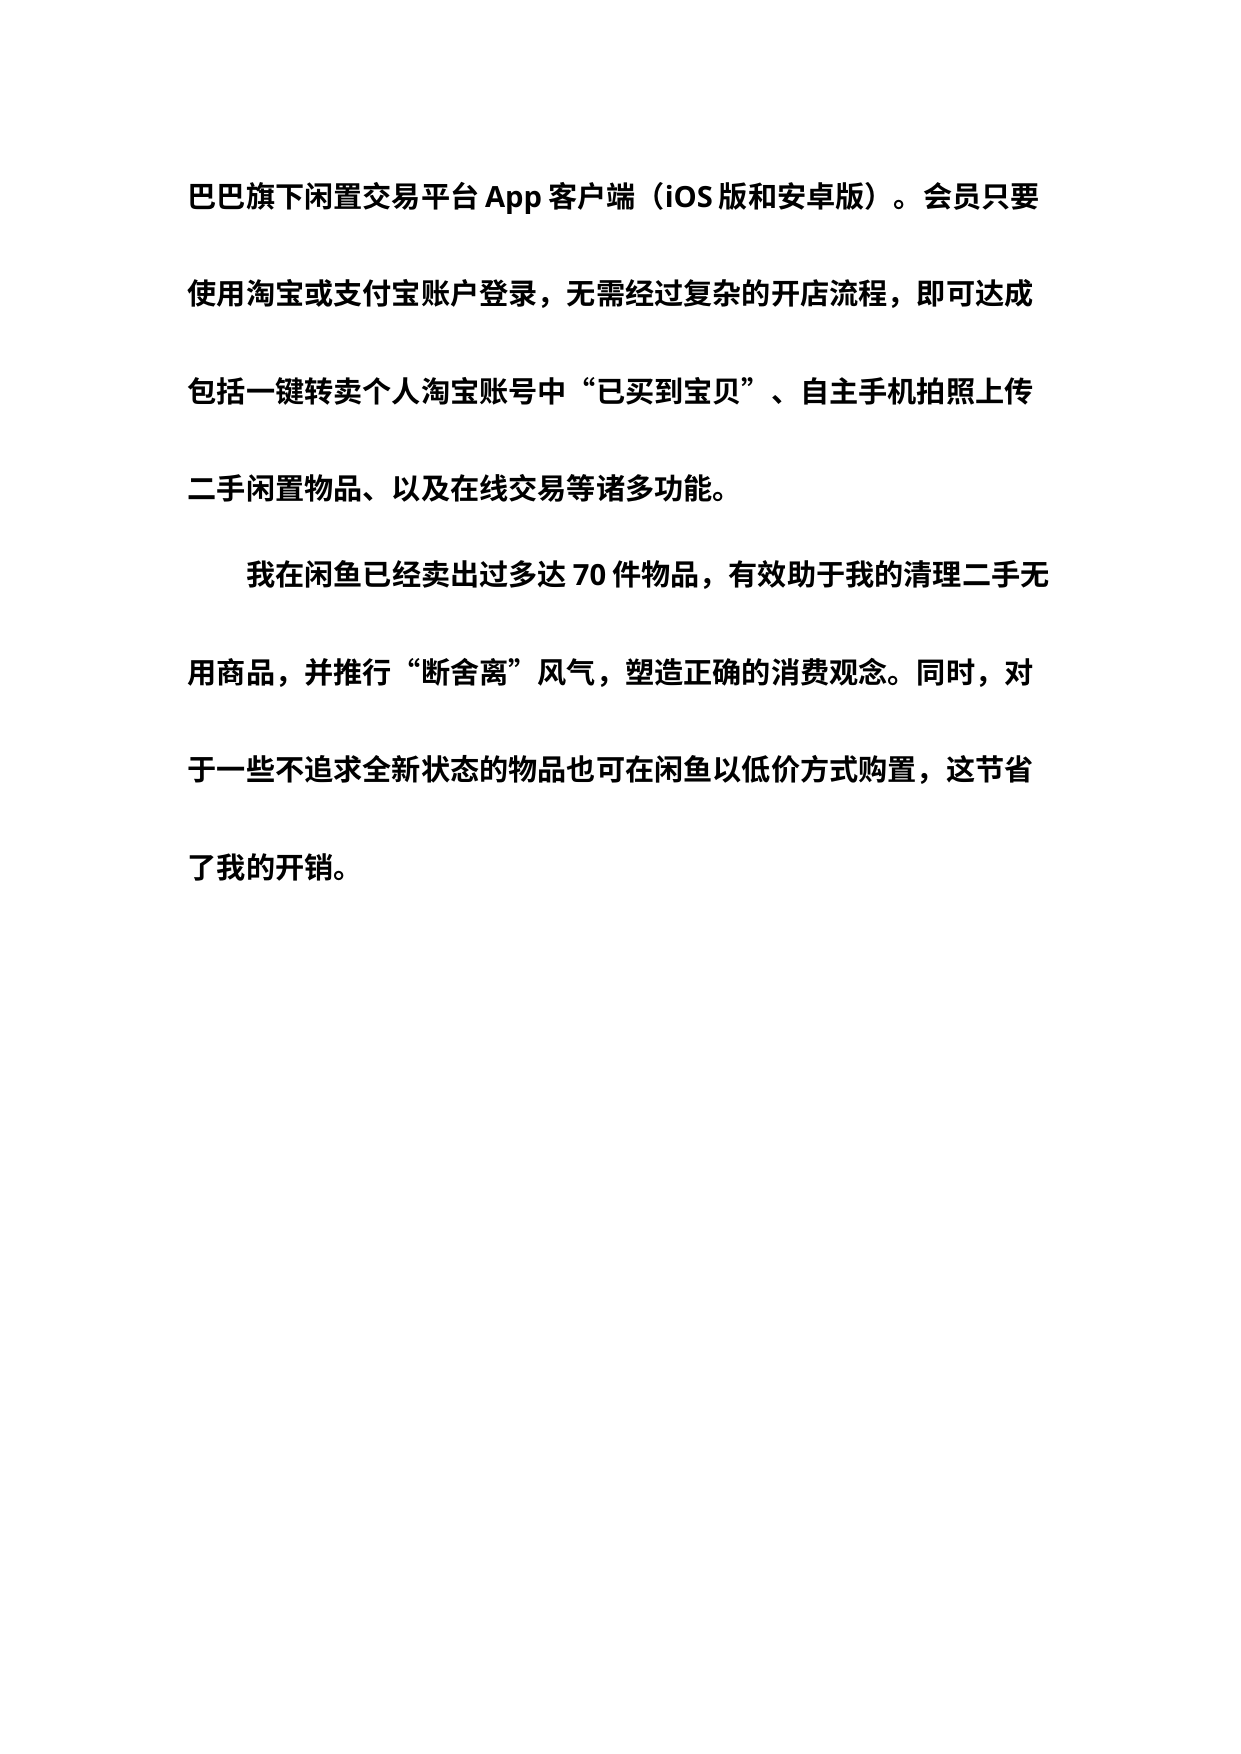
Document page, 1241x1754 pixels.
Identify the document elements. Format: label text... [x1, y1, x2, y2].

text 我在闲鱼已经卖出过多达70件物品，有效助于我的清理二手无用商品，并推行“断舍离”风气，塑造正确的消费观念。同时，对于一些不追求全新状态的物品也可在闲鱼以低价方式购置，这节省了我的开销。 [187, 541, 1053, 898]
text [187, 162, 1053, 519]
